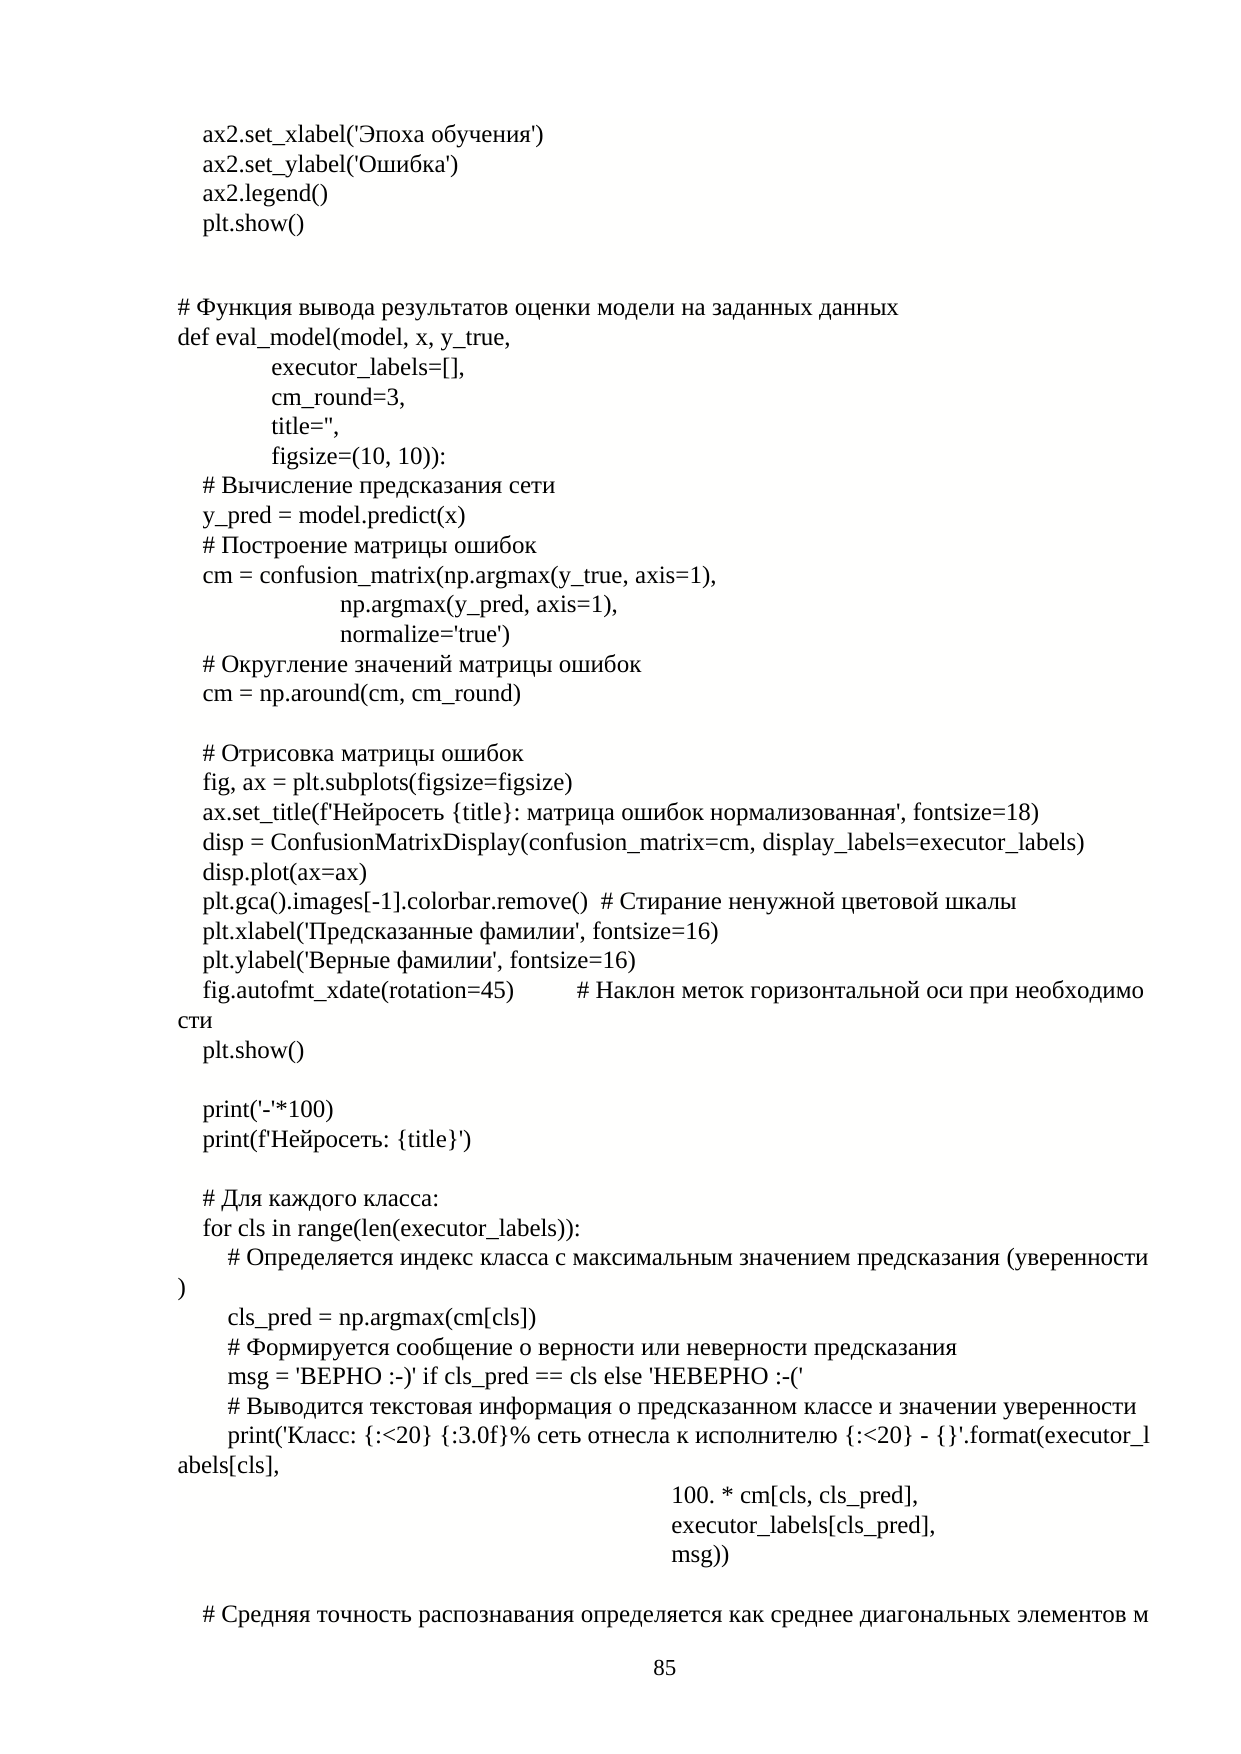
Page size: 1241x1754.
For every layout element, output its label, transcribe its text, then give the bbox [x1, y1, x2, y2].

text # Округление значений матрицы ошибок [177, 648, 1152, 677]
text disp = ConfusionMatrixDisplay(confusion_matrix=cm, display_labels=executor_labels) [177, 826, 1152, 856]
text plt.show() [177, 207, 1152, 237]
text fig.autofmt_xdate(rotation=45) # Наклон меток горизонтальной оси при необходимости [177, 974, 1152, 1034]
text def eval_model(model, x, y_true, [177, 321, 1152, 351]
text figsize=(10, 10)): [177, 440, 1152, 470]
text cls_pred = np.argmax(cm[cls]) [177, 1301, 1152, 1331]
text # Отрисовка матрицы ошибок [177, 737, 1152, 767]
text # Вычисление предсказания сети [177, 470, 1152, 499]
text # Выводится текстовая информация о предсказанном классе и значении уверенности [177, 1390, 1152, 1420]
text print(f'Нейросеть: {title}') [177, 1123, 1152, 1152]
text # Формируется сообщение о верности или неверности предсказания [177, 1331, 1152, 1360]
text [177, 1598, 1152, 1627]
text ax2.set_ylabel('Ошибка') [177, 148, 1152, 177]
text plt.ylabel('Верные фамилии', fontsize=16) [177, 945, 1152, 974]
text executor_labels=[], [177, 351, 1152, 381]
text disp.plot(ax=ax) [177, 856, 1152, 885]
text print('-'*100) [177, 1093, 1152, 1123]
text # Для каждого класса: [177, 1182, 1152, 1212]
text executor_labels[cls_pred], [177, 1509, 1152, 1538]
text msg)) [177, 1538, 1152, 1568]
text ax.set_title(f'Нейросеть {title}: матрица ошибок нормализованная', fontsize=18) [177, 796, 1152, 826]
text cm_round=3, [177, 381, 1152, 410]
text plt.gca().images[-1].colorbar.remove() # Стирание ненужной цветовой шкалы [177, 885, 1152, 915]
text plt.show() [177, 1034, 1152, 1063]
text fig, ax = plt.subplots(figsize=figsize) [177, 767, 1152, 796]
text np.argmax(y_pred, axis=1), [177, 588, 1152, 618]
text # Определяется индекс класса с максимальным значением предсказания (уверенности) [177, 1242, 1152, 1301]
text cm = np.around(cm, cm_round) [177, 677, 1152, 707]
text ax2.legend() [177, 177, 1152, 207]
text ax2.set_xlabel('Эпоха обучения') [177, 118, 1152, 148]
text msg = 'ВЕРНО :-)' if cls_pred == cls else 'НЕВЕРНО :-(' [177, 1360, 1152, 1390]
text for cls in range(len(executor_labels)): [177, 1212, 1152, 1242]
text cm = confusion_matrix(np.argmax(y_true, axis=1), [177, 559, 1152, 588]
text y_pred = model.predict(x) [177, 499, 1152, 529]
text plt.xlabel('Предсказанные фамилии', fontsize=16) [177, 915, 1152, 945]
text title='', [177, 410, 1152, 440]
text # Функция вывода результатов оценки модели на заданных данных [177, 292, 1152, 321]
text # Построение матрицы ошибок [177, 529, 1152, 559]
text 100. * cm[cls, cls_pred], [177, 1479, 1152, 1509]
text normalize='true') [177, 618, 1152, 648]
text print('Класс: {:<20} {:3.0f}% сеть отнесла к исполнителю {:<20} - {}'.format(executor_labels[cls], [177, 1420, 1152, 1479]
